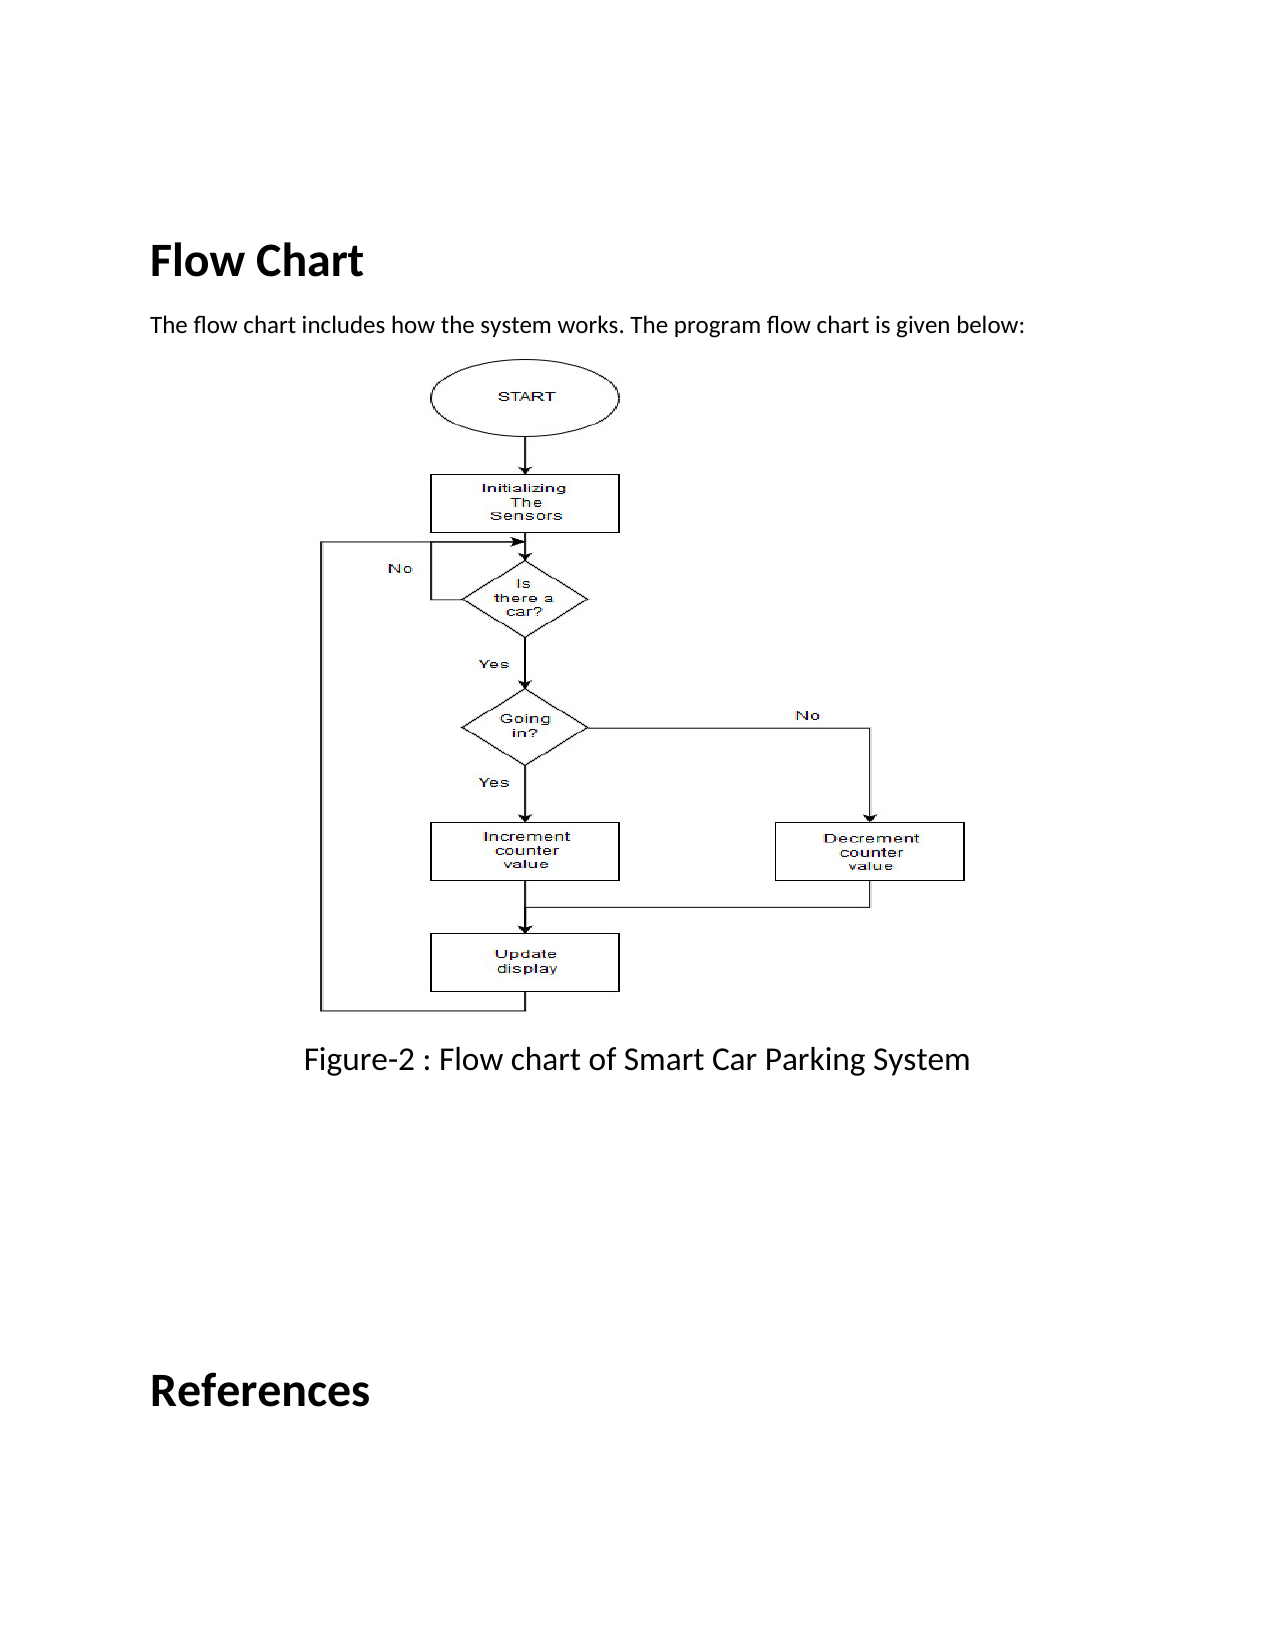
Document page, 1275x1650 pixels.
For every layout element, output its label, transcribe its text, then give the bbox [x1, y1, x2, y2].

text The flow chart includes how the system works. The program flow chart is given below: [150, 309, 1125, 340]
picture [310, 359, 965, 1019]
text Flow Chart [150, 230, 1125, 288]
text References [150, 1360, 1125, 1418]
text Figure-2 : Flow chart of Smart Car Parking System [150, 1037, 1125, 1078]
